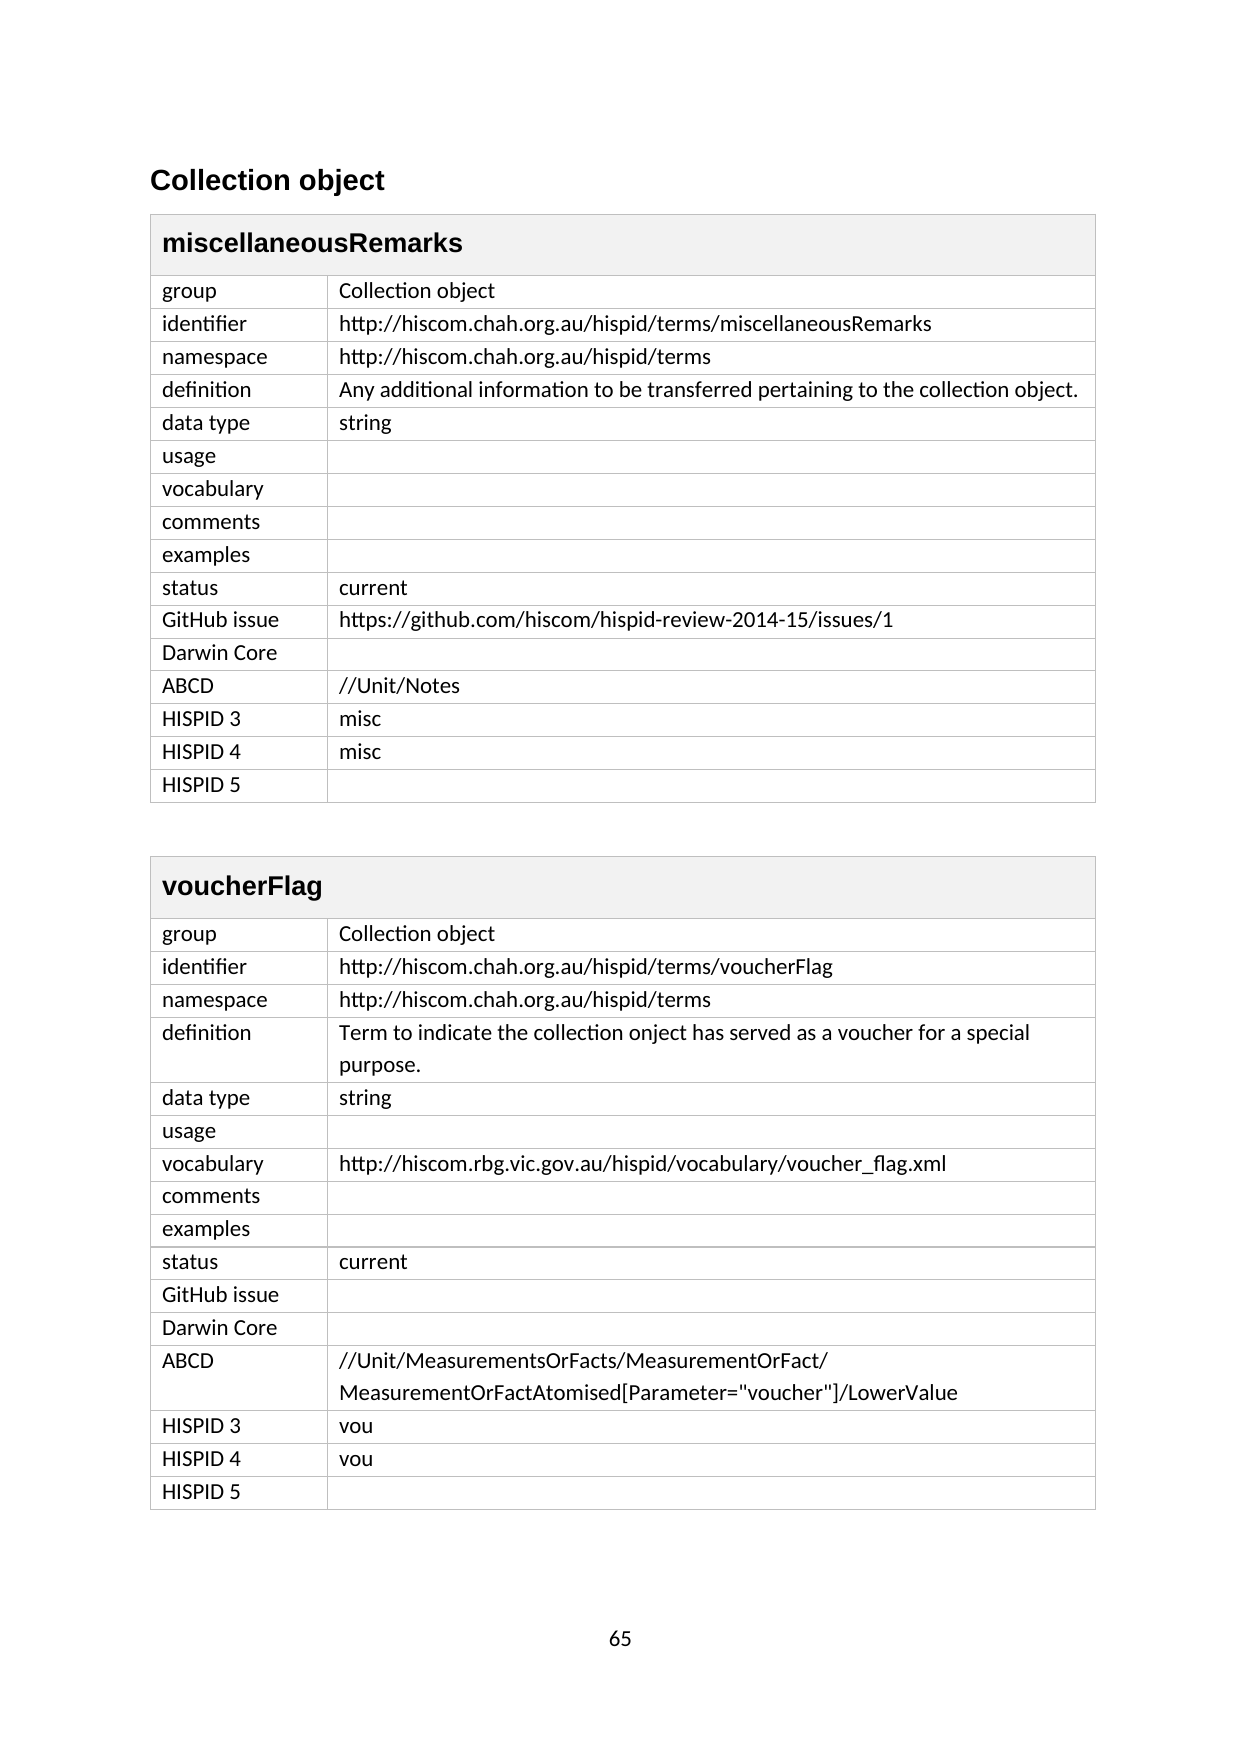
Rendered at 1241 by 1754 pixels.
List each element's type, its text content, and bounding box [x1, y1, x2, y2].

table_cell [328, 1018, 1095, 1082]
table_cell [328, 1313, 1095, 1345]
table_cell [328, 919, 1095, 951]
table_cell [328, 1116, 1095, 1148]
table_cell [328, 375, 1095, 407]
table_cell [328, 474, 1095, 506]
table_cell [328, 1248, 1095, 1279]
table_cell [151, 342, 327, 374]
subtitle Collection object [150, 162, 1090, 196]
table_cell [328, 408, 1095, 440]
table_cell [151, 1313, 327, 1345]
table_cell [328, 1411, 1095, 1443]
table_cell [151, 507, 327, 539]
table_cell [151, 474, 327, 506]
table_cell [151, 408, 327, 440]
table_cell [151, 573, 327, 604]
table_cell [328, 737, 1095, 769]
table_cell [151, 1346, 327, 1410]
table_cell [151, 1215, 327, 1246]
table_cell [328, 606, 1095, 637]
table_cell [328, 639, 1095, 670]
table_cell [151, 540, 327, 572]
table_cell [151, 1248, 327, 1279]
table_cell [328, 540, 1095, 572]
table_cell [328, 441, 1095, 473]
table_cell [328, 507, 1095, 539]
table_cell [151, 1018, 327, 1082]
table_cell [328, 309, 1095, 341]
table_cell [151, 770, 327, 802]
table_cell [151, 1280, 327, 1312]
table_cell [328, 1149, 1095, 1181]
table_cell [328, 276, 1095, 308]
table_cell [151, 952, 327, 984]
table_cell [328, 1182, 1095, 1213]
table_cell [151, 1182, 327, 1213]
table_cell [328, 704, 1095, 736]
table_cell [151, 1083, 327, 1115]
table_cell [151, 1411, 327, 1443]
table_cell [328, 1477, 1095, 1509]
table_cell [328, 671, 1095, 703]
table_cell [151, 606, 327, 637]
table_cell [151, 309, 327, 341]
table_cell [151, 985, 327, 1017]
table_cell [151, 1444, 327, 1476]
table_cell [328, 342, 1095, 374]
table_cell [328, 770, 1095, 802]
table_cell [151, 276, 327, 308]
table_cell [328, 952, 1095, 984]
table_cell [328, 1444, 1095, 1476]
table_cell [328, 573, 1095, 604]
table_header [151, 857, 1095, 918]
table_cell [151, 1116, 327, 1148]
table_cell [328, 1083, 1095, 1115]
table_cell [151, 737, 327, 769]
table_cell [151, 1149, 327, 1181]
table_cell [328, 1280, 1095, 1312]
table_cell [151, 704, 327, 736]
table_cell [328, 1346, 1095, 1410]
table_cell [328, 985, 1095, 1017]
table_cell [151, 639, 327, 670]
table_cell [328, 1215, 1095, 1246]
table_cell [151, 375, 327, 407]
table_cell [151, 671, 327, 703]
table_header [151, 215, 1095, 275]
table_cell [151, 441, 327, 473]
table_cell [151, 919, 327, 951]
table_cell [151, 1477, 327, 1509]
